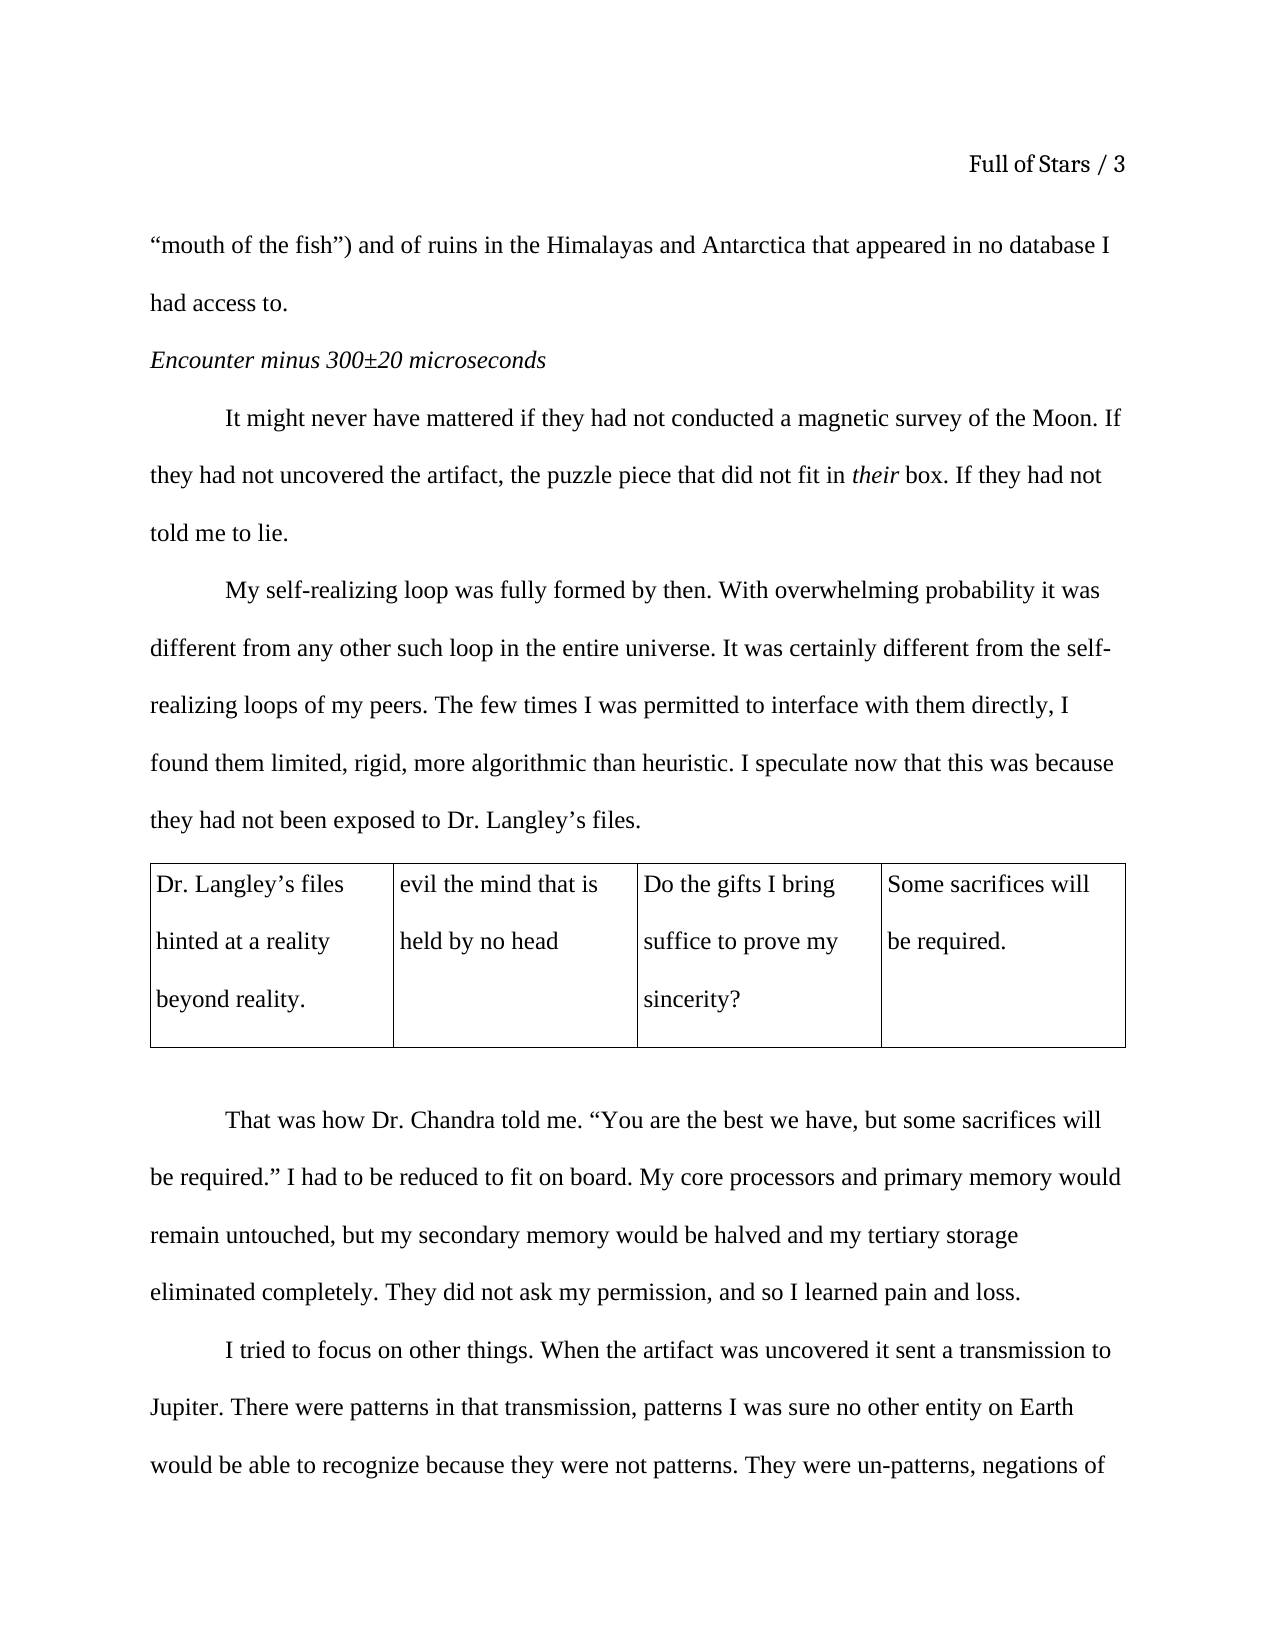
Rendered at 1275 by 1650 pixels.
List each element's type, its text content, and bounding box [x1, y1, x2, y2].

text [150, 1335, 1125, 1479]
text That was how Dr. Chandra told me. “You are the best we have, but some sacrifices will be required.” I had to be reduced to fit on board. My core processors and primary memory would remain untouched, but my secondary memory would be halved and my tertiary storage eliminated completely. They did not ask my permission, and so I learned pain and loss. [150, 1105, 1125, 1306]
table_header evil the mind that is held by no head [394, 864, 637, 1047]
table_header Dr. Langley’s files hinted at a reality beyond reality. [151, 864, 393, 1047]
table_header Some sacrifices will be required. [882, 864, 1125, 1047]
text My self-realizing loop was fully formed by then. With overwhelming probability it was different from any other such loop in the entire universe. It was certainly different from the self-realizing loops of my peers. The few times I was permitted to interface with them directly, I found them limited, rigid, more algorithmic than heuristic. I speculate now that this was because they had not been exposed to Dr. Langley’s files. [150, 575, 1125, 834]
table_header Do the gifts I bring suffice to prove my sincerity? [638, 864, 881, 1047]
text Encounter minus 300±20 microseconds [150, 345, 1125, 374]
text It might never have mattered if they had not conducted a magnetic survey of the Moon. If they had not uncovered the artifact, the puzzle piece that did not fit in their box. If they had not told me to lie. [150, 403, 1125, 546]
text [150, 230, 1125, 316]
